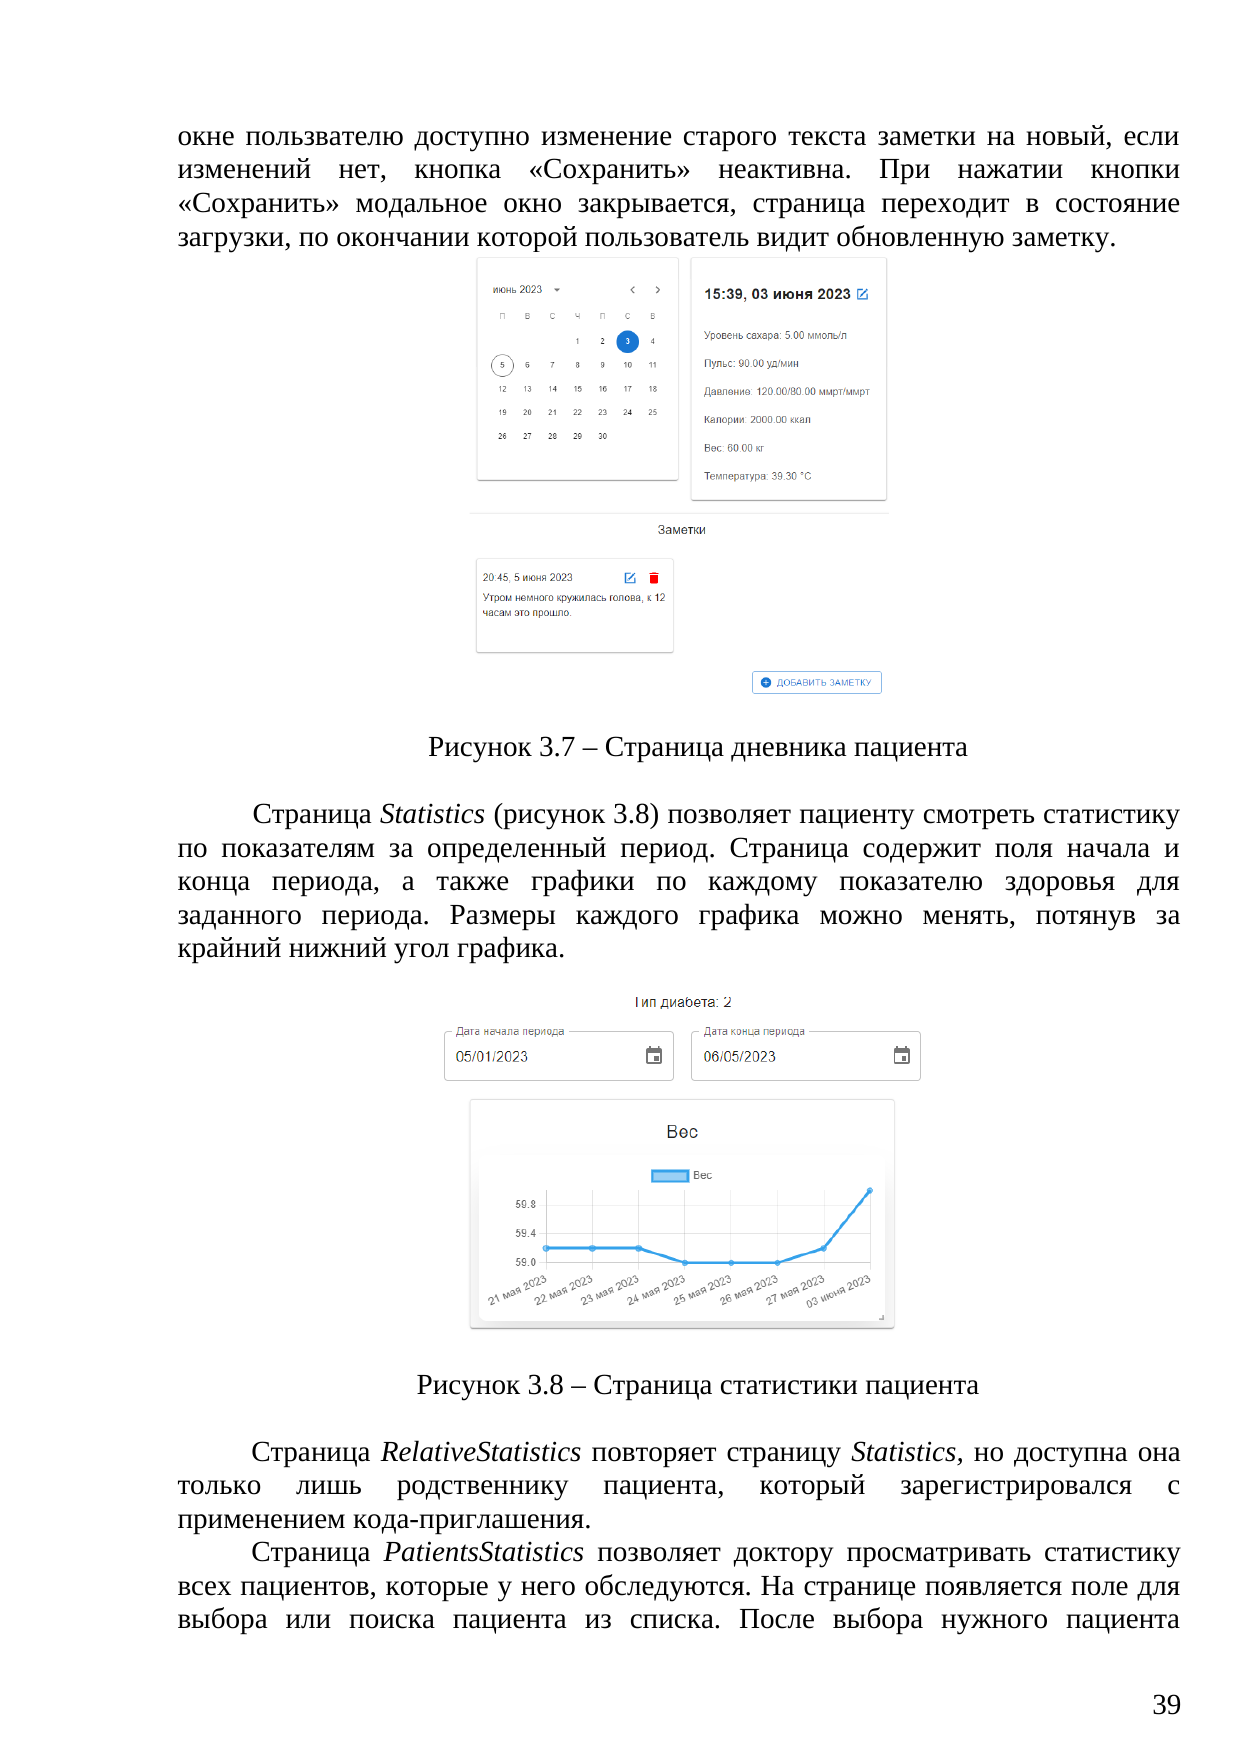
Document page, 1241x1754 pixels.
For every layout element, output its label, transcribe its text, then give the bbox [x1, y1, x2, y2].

list Страница дневника пациента [215, 729, 1181, 763]
text Страница RelativeStatistics повторяет страницу Statistics, но доступна она только лишь родственнику пациента, который зарегистрировался с применением кода-приглашения. [177, 1434, 1181, 1534]
picture [416, 997, 942, 1334]
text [177, 118, 1181, 252]
picture [469, 252, 889, 696]
text Страница Statistics (рисунок 3.8) позволяет пациенту смотреть статистику по показателям за определенный период. Страница содержит поля начала и конца периода, а также графики по каждому показателю здоровья для заданного периода. Размеры каждого графика можно менять, потянув за крайний нижний угол графика. [177, 796, 1181, 964]
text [177, 1534, 1181, 1635]
list Страница статистики пациента [215, 1367, 1181, 1400]
